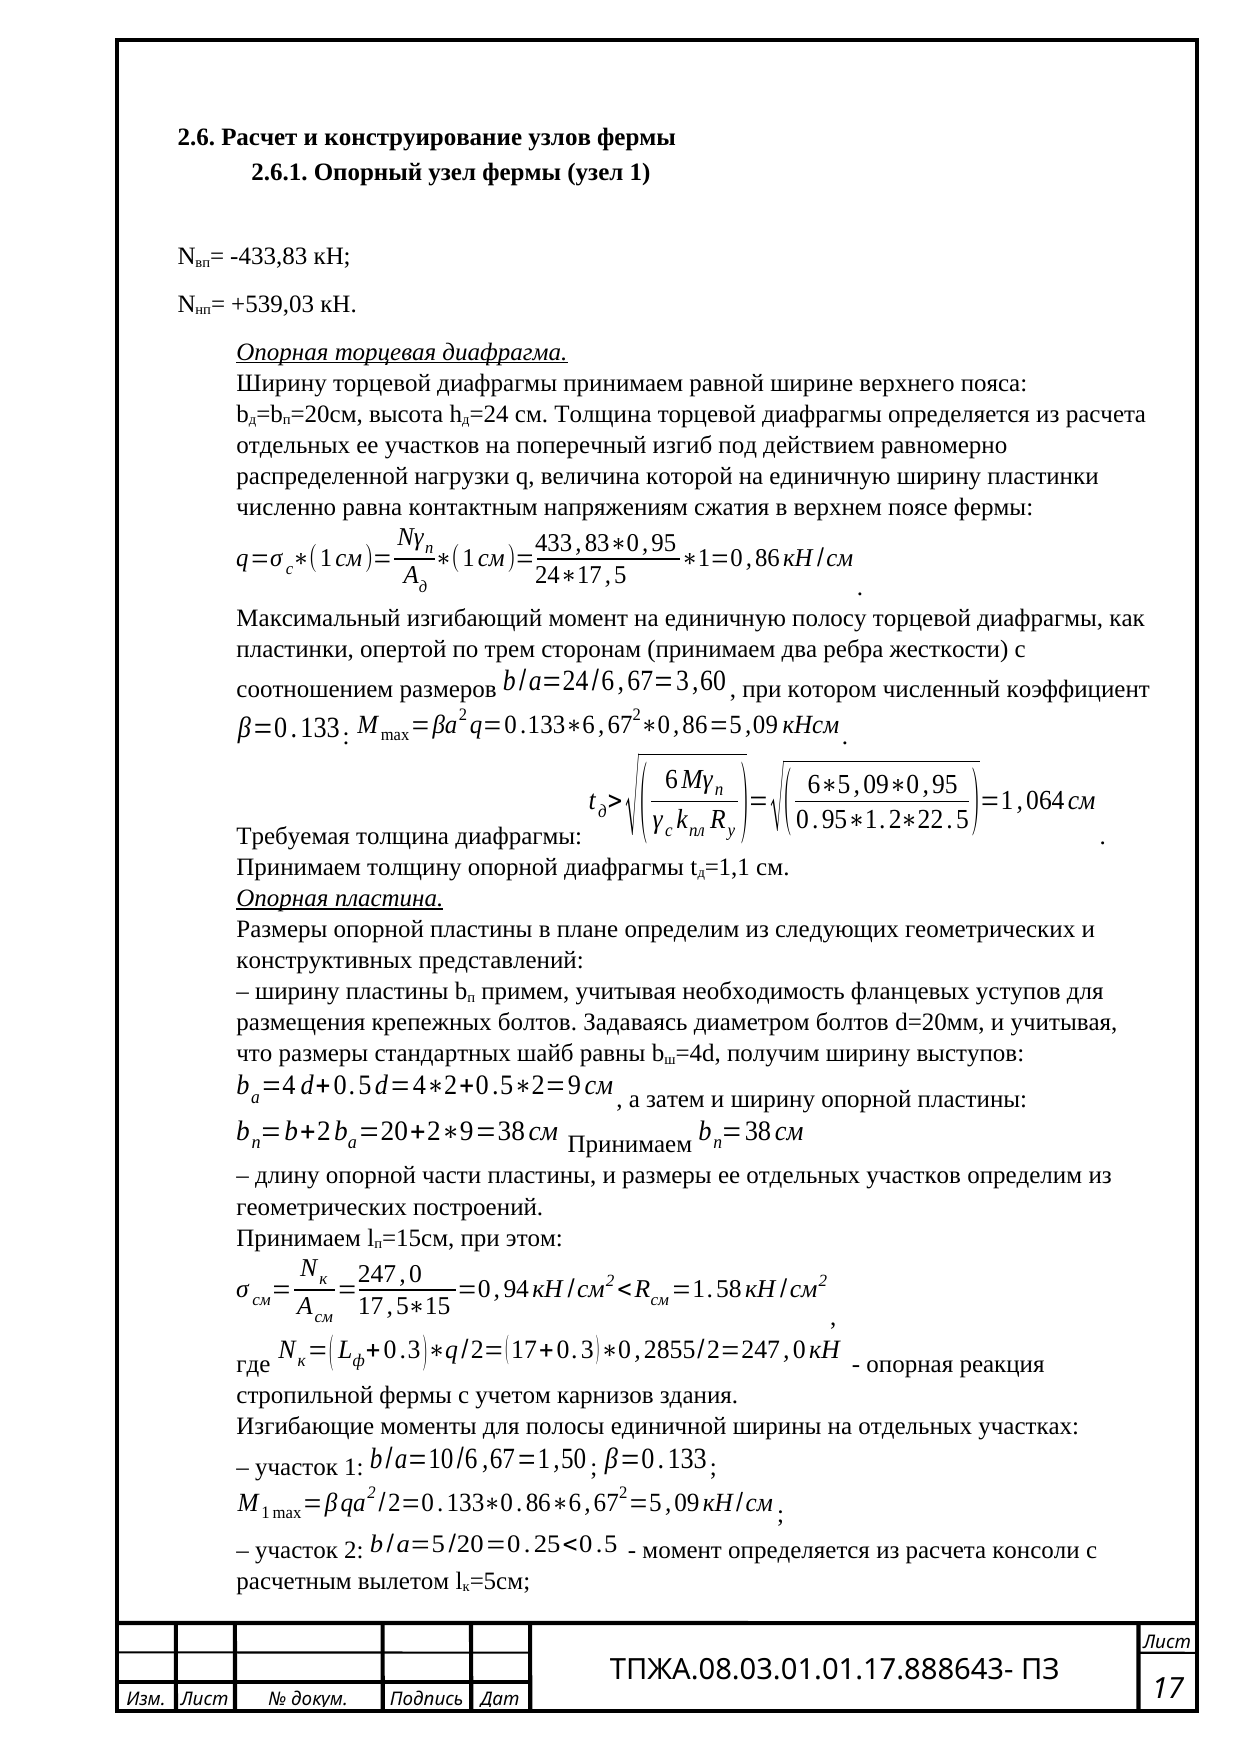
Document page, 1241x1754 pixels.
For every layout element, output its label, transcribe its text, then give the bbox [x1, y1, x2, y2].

text Опорная торцевая диафрагма. [236, 337, 1152, 366]
text – ширину пластины bп примем, учитывая необходимость фланцевых уступов для размещения крепежных болтов. Задаваясь диаметром болтов d=20мм, и учитывая, что размеры стандартных шайб равны bш=4d, получим ширину выступов: , а затем и ширину опорной пластины: Принимаем [236, 976, 1152, 1158]
text – участок 2: - момент определяется из расчета консоли с расчетным вылетом lк=5см; [236, 1530, 1152, 1594]
subtitle 2.6. Расчет и конструирование узлов фермы [177, 122, 1152, 151]
text Nнп= +539,03 кН. [177, 289, 1152, 318]
subtitle 2.6.1. Опорный узел фермы (узел 1) [251, 157, 1152, 186]
text Размеры опорной пластины в плане определим из следующих геометрических и конструктивных представлений: [236, 914, 1152, 974]
text Изгибающие моменты для полосы единичной ширины на отдельных участках: [236, 1411, 1152, 1440]
text Принимаем толщину опорной диафрагмы tд=1,1 см. [236, 852, 1152, 881]
text где - опорная реакция стропильной фермы с учетом карнизов здания. [236, 1333, 1152, 1409]
text Максимальный изгибающий момент на единичную полосу торцевой диафрагмы, как пластинки, опертой по трем сторонам (принимаем два ребра жесткости) с соотношением размеров , при котором численный коэффициент : . [236, 603, 1152, 750]
text Nвп= -433,83 кН; [177, 241, 1152, 270]
text . [236, 523, 1152, 600]
text Ширину торцевой диафрагмы принимаем равной ширине верхнего пояса: bд=bп=20см, высота hд=24 см. Толщина торцевой диафрагмы определяется из расчета отдельных ее участков на поперечный изгиб под действием равномерно распределенной нагрузки q, величина которой на единичную ширину пластинки численно равна контактным напряжениям сжатия в верхнем поясе фермы: [236, 368, 1152, 521]
text – длину опорной части пластины, и размеры ее отдельных участков определим из геометрических построений. [236, 1161, 1152, 1220]
text – участок 1: ; ; ; [236, 1442, 1152, 1528]
text Опорная пластина. [236, 883, 1152, 912]
text Принимаем lп=15см, при этом: , [236, 1223, 1152, 1331]
text Требуемая толщина диафрагмы: . [236, 752, 1152, 850]
